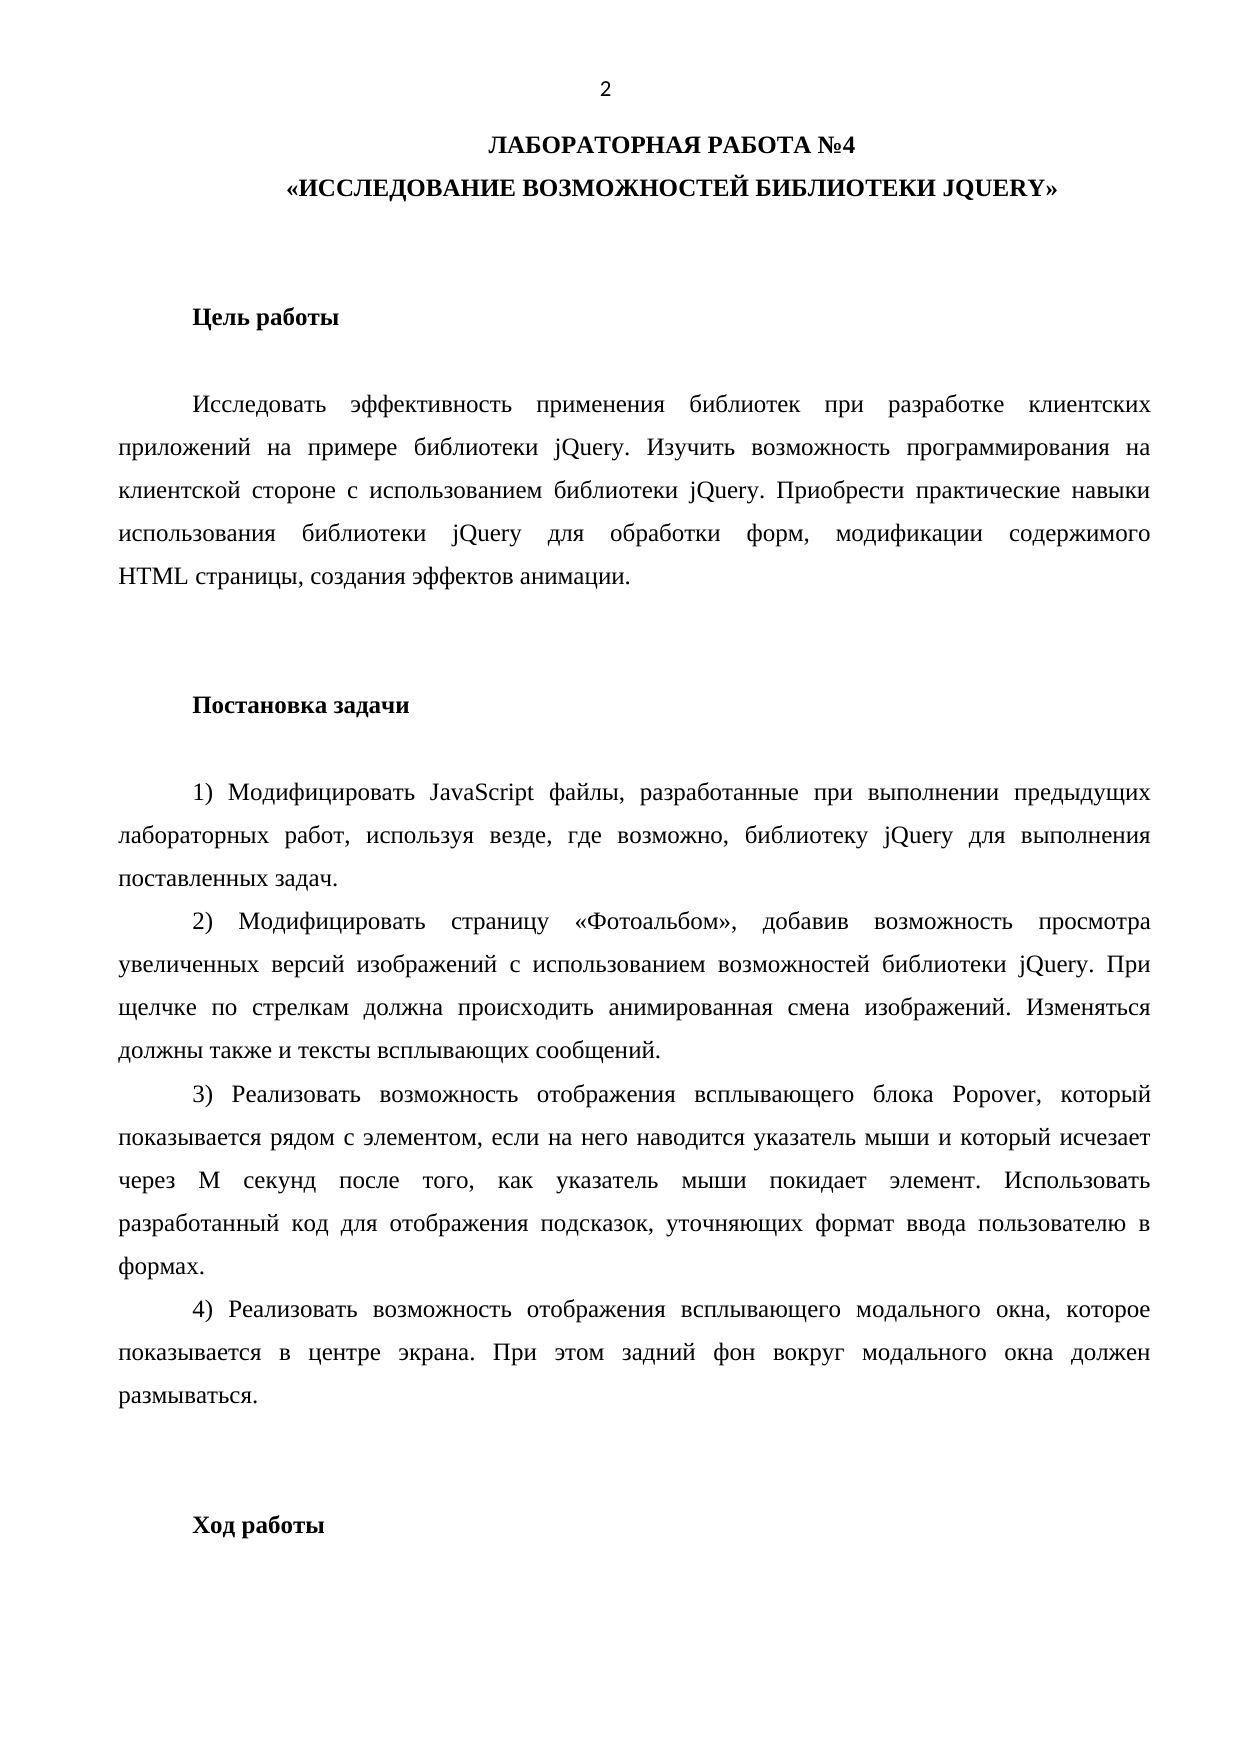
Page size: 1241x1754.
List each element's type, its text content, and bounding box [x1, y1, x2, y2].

text Исследовать эффективность применения библиотек при разработке клиентских приложений на примере библиотеки jQuery. Изучить возможность программирования на клиентской стороне с использованием библиотеки jQuery. Приобрести практические навыки использования библиотеки jQuery для обработки форм, модификации содержимого HTML страницы, создания эффектов анимации. [118, 389, 1152, 590]
text 3) Реализовать возможность отображения всплывающего блока Popover, который показывается рядом с элементом, если на него наводится указатель мыши и который исчезает через M секунд после того, как указатель мыши покидает элемент. Использовать разработанный код для отображения подсказок, уточняющих формат ввода пользователю в формах. [118, 1079, 1152, 1280]
text Цель работы [118, 302, 1152, 331]
text 1) Модифицировать JavaScript файлы, разработанные при выполнении предыдущих лабораторных работ, используя везде, где возможно, библиотеку jQuery для выполнения поставленных задач. [118, 777, 1152, 892]
text 4) Реализовать возможность отображения всплывающего модального окна, которое показывается в центре экрана. При этом задний фон вокруг модального окна должен размываться. [118, 1294, 1152, 1409]
text «ИССЛЕДОВАНИЕ ВОЗМОЖНОСТЕЙ БИБЛИОТЕКИ JQUERY» [118, 173, 1152, 202]
text 2) Модифицировать страницу «Фотоальбом», добавив возможность просмотра увеличенных версий изображений с использованием возможностей библиотеки jQuery. При щелчке по стрелкам должна происходить анимированная смена изображений. Изменяться должны также и тексты всплывающих сообщений. [118, 906, 1152, 1064]
text Постановка задачи [118, 691, 1152, 719]
text Ход работы [118, 1510, 1152, 1539]
text ЛАБОРАТОРНАЯ РАБОТА №4 [118, 130, 1152, 159]
